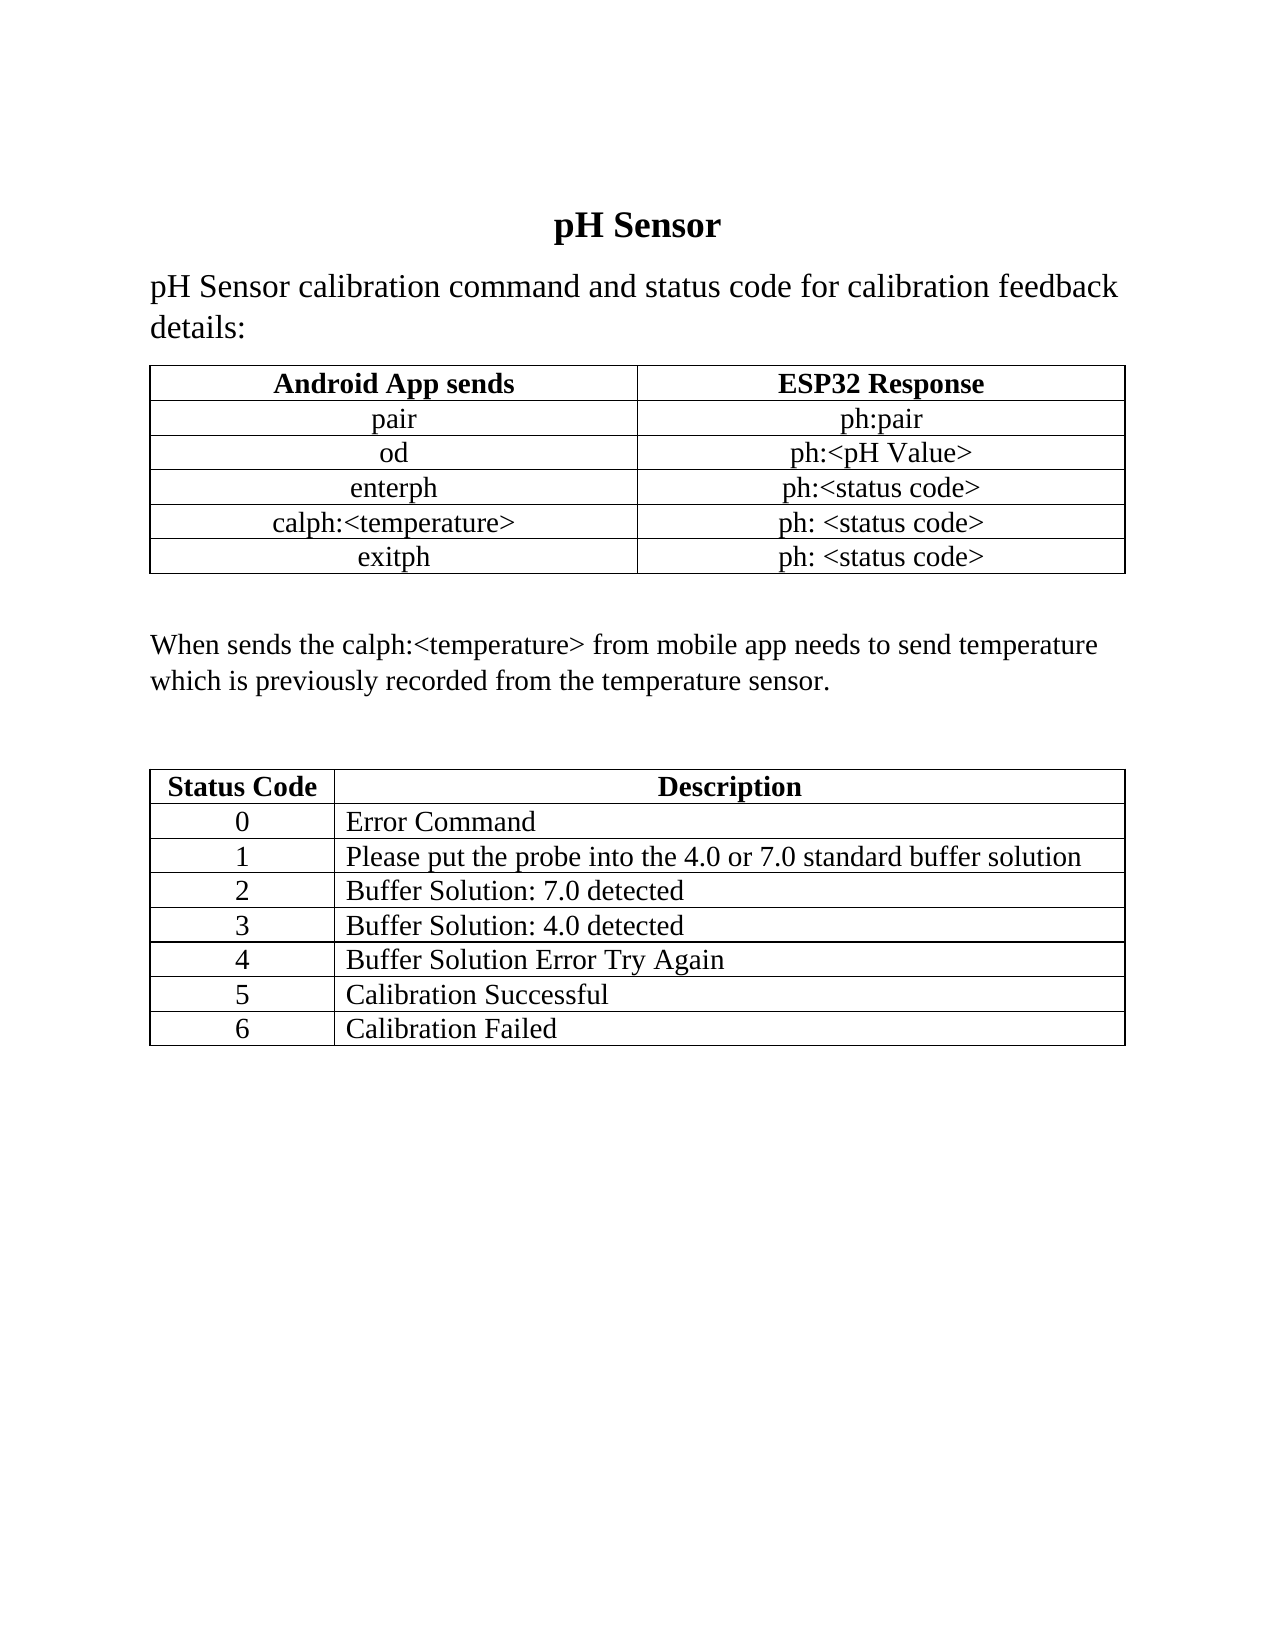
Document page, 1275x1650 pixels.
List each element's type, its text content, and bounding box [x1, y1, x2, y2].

text pH Sensor calibration command and status code for calibration feedback details: [150, 266, 1125, 346]
table_cell Buffer Solution: 4.0 detected [335, 908, 1124, 941]
table_cell 2 [151, 873, 334, 907]
table_cell calph:<temperature> [151, 505, 637, 538]
table_cell 4 [151, 943, 334, 976]
table_cell 5 [151, 977, 334, 1011]
table_cell Calibration Failed [335, 1012, 1124, 1045]
table_cell ph: <status code> [638, 505, 1124, 538]
table_cell 0 [151, 804, 334, 838]
table_cell ph:pair [638, 401, 1124, 434]
table_header ESP32 Response [638, 366, 1124, 400]
text pH Sensor [150, 203, 1125, 246]
table_cell ph: <status code> [638, 539, 1124, 573]
table_cell 6 [151, 1012, 334, 1045]
table_cell enterph [151, 470, 637, 504]
table_cell ph:<status code> [638, 470, 1124, 504]
table_cell Error Command [335, 804, 1124, 838]
table_cell Please put the probe into the 4.0 or 7.0 standard buffer solution [335, 839, 1124, 872]
table_cell Calibration Successful [335, 977, 1124, 1011]
text When sends the calph:<temperature> from mobile app needs to send temperature which is previously recorded from the temperature sensor. [150, 627, 1125, 696]
table_cell 3 [151, 908, 334, 941]
table_cell Buffer Solution: 7.0 detected [335, 873, 1124, 907]
table_cell od [151, 436, 637, 469]
table_cell ph:<pH Value> [638, 436, 1124, 469]
table_cell exitph [151, 539, 637, 573]
table_header Status Code [151, 770, 334, 803]
table_cell Buffer Solution Error Try Again [335, 943, 1124, 976]
table_header Description [335, 770, 1124, 803]
table_header Android App sends [151, 366, 637, 400]
table_cell 1 [151, 839, 334, 872]
table_cell pair [151, 401, 637, 434]
